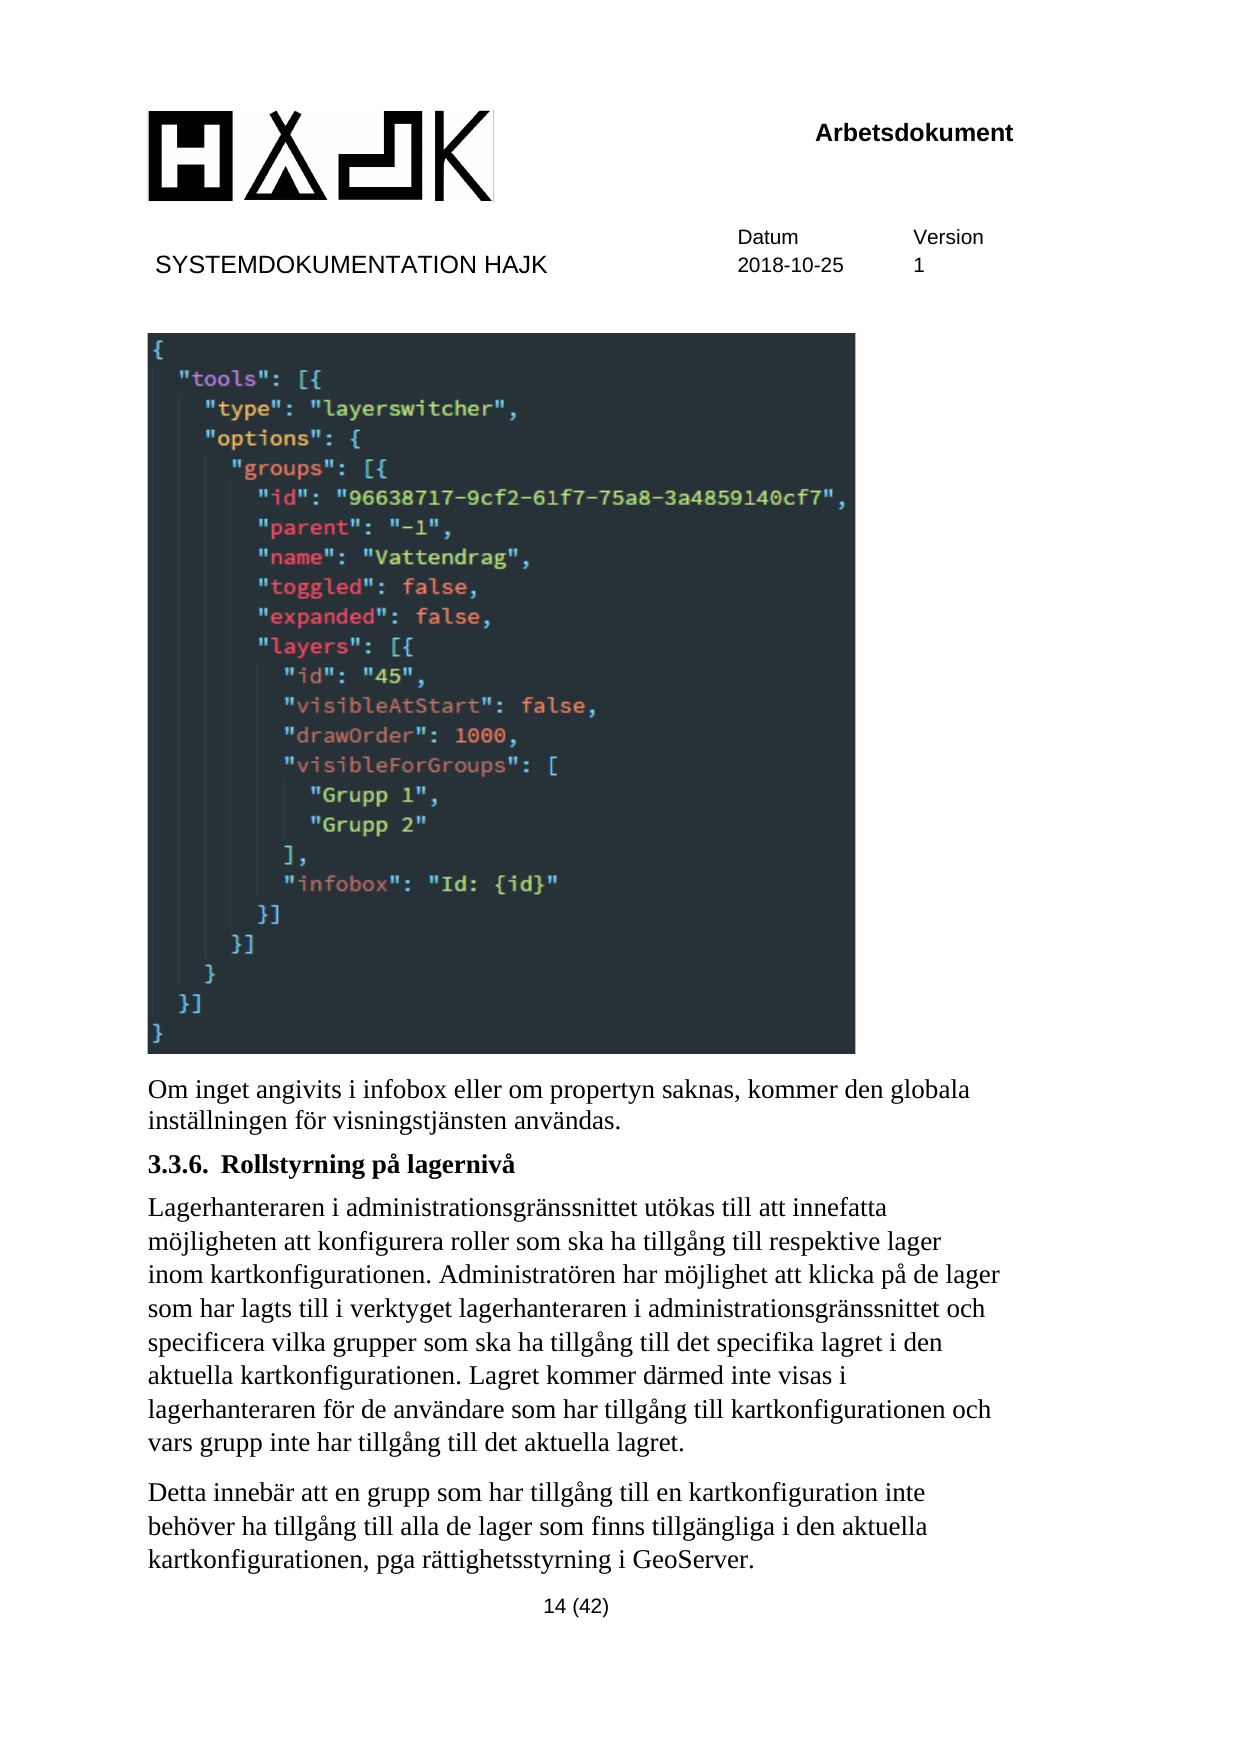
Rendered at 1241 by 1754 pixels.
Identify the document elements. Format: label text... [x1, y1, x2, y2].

picture [147, 333, 856, 1054]
picture [147, 88, 524, 224]
text Om inget angivits i infobox eller om propertyn saknas, kommer den globala inställningen för visningstjänsten användas. [148, 1073, 1004, 1135]
subtitle Rollstyrning på lagernivå [148, 1148, 1004, 1179]
text Detta innebär att en grupp som har tillgång till en kartkonfiguration inte behöver ha tillgång till alla de lager som finns tillgängliga i den aktuella kartkonfigurationen, pga rättighetsstyrning i GeoServer. [148, 1477, 1004, 1575]
text Lagerhanteraren i administrationsgränssnittet utökas till att innefatta möjligheten att konfigurera roller som ska ha tillgång till respektive lager inom kartkonfigurationen. Administratören har möjlighet att klicka på de lager som har lagts till i verktyget lagerhanteraren i administrationsgränssnittet och specificera vilka grupper som ska ha tillgång till det specifika lagret i den aktuella kartkonfigurationen. Lagret kommer därmed inte visas i lagerhanteraren för de användare som har tillgång till kartkonfigurationen och vars grupp inte har tillgång till det aktuella lagret. [148, 1192, 1004, 1457]
